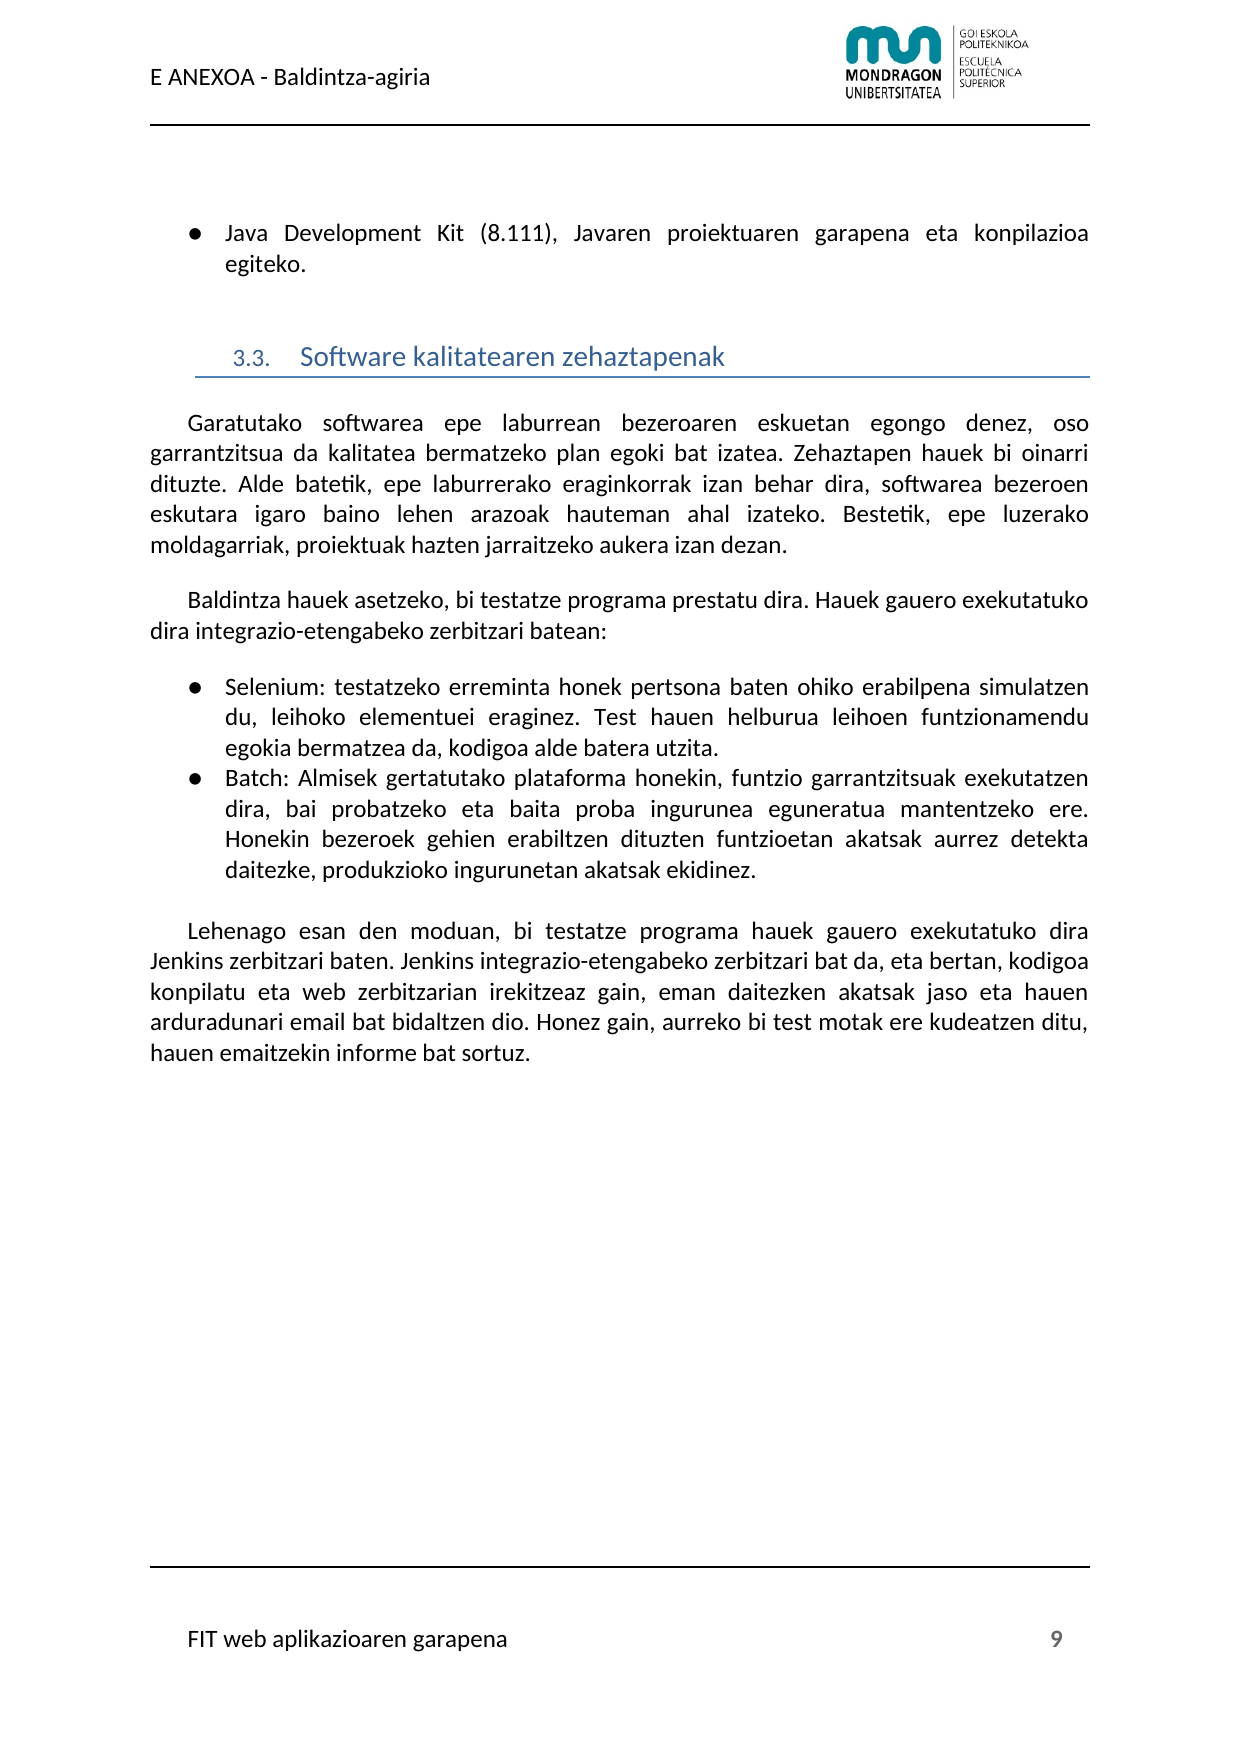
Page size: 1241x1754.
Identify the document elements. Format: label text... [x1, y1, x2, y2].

list Batch: Almisek gertatutako plataforma honekin, funtzio garrantzitsuak exekutatzen dira, bai probatzeko eta baita proba ingurunea eguneratua mantentzeko ere. Honekin bezeroek gehien erabiltzen dituzten funtzioetan akatsak aurrez detekta daitezke, produkzioko ingurunetan akatsak ekidinez. [187, 762, 1090, 884]
picture [830, 8, 1040, 112]
text Garatutako softwarea epe laburrean bezeroaren eskuetan egongo denez, oso garrantzitsua da kalitatea bermatzeko plan egoki bat izatea. Zehaztapen hauek bi oinarri dituzte. Alde batetik, epe laburrerako eraginkorrak izan behar dira, softwarea bezeroen eskutara igaro baino lehen arazoak hauteman ahal izateko. Bestetik, epe luzerako moldagarriak, proiektuak hazten jarraitzeko aukera izan dezan. [150, 407, 1090, 559]
text Lehenago esan den moduan, bi testatze programa hauek gauero exekutatuko dira Jenkins zerbitzari baten. Jenkins integrazio-etengabeko zerbitzari bat da, eta bertan, kodigoa konpilatu eta web zerbitzarian irekitzeaz gain, eman daitezken akatsak jaso eta hauen arduradunari email bat bidaltzen dio. Honez gain, aurreko bi test motak ere kudeatzen ditu, hauen emaitzekin informe bat sortuz. [150, 915, 1090, 1067]
list Java Development Kit (8.111), Javaren proiektuaren garapena eta konpilazioa egiteko. [187, 217, 1090, 278]
list Selenium: testatzeko erreminta honek pertsona baten ohiko erabilpena simulatzen du, leihoko elementuei eraginez. Test hauen helburua leihoen funtzionamendu egokia bermatzea da, kodigoa alde batera utzita. [187, 671, 1090, 762]
text Baldintza hauek asetzeko, bi testatze programa prestatu dira. Hauek gauero exekutatuko dira integrazio-etengabeko zerbitzari batean: [150, 584, 1090, 646]
subtitle Software kalitatearen zehaztapenak [195, 338, 1090, 376]
